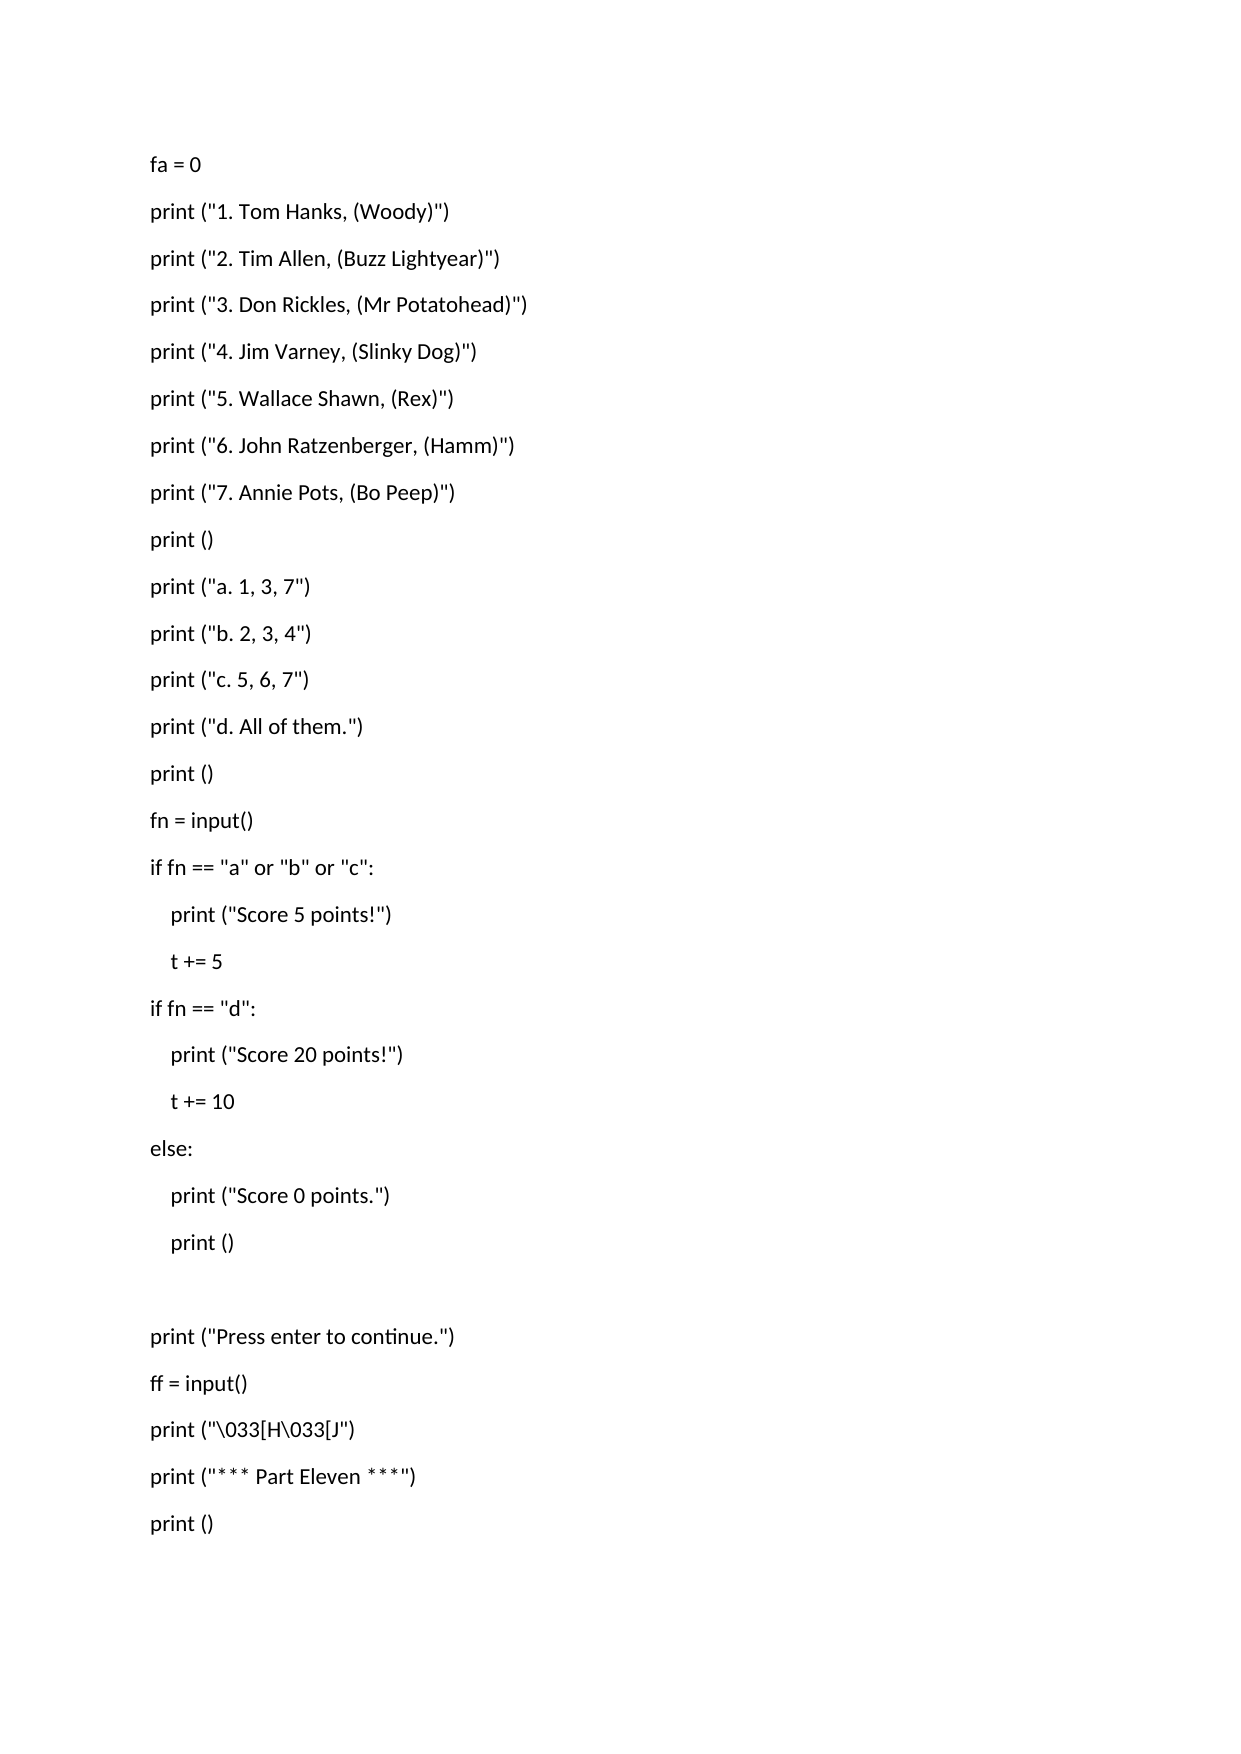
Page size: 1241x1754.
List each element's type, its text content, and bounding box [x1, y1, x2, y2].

text print ("Score 0 points.") [150, 1181, 1090, 1209]
text print ("b. 2, 3, 4") [150, 619, 1090, 647]
text print ("a. 1, 3, 7") [150, 572, 1090, 600]
text t += 10 [150, 1087, 1090, 1116]
text print () [150, 759, 1090, 787]
text fa = 0 [150, 150, 1090, 178]
text print ("Score 20 points!") [150, 1041, 1090, 1069]
text print () [150, 1228, 1090, 1256]
text print ("3. Don Rickles, (Mr Potatohead)") [150, 291, 1090, 319]
text if fn == "a" or "b" or "c": [150, 853, 1090, 881]
text else: [150, 1134, 1090, 1162]
text print ("*** Part Eleven ***") [150, 1462, 1090, 1491]
text print ("c. 5, 6, 7") [150, 666, 1090, 694]
text print ("d. All of them.") [150, 712, 1090, 741]
text fn = input() [150, 806, 1090, 834]
text ff = input() [150, 1369, 1090, 1397]
text if fn == "d": [150, 994, 1090, 1022]
text print () [150, 525, 1090, 553]
text print ("4. Jim Varney, (Slinky Dog)") [150, 337, 1090, 366]
text print ("2. Tim Allen, (Buzz Lightyear)") [150, 244, 1090, 272]
text print ("1. Tom Hanks, (Woody)") [150, 197, 1090, 225]
text print ("7. Annie Pots, (Bo Peep)") [150, 478, 1090, 506]
text print () [150, 1509, 1090, 1537]
text print ("6. John Ratzenberger, (Hamm)") [150, 431, 1090, 459]
text print ("\033[H\033[J") [150, 1416, 1090, 1444]
text print ("Score 5 points!") [150, 900, 1090, 928]
text t += 5 [150, 947, 1090, 975]
text print ("Press enter to continue.") [150, 1322, 1090, 1350]
text print ("5. Wallace Shawn, (Rex)") [150, 384, 1090, 412]
